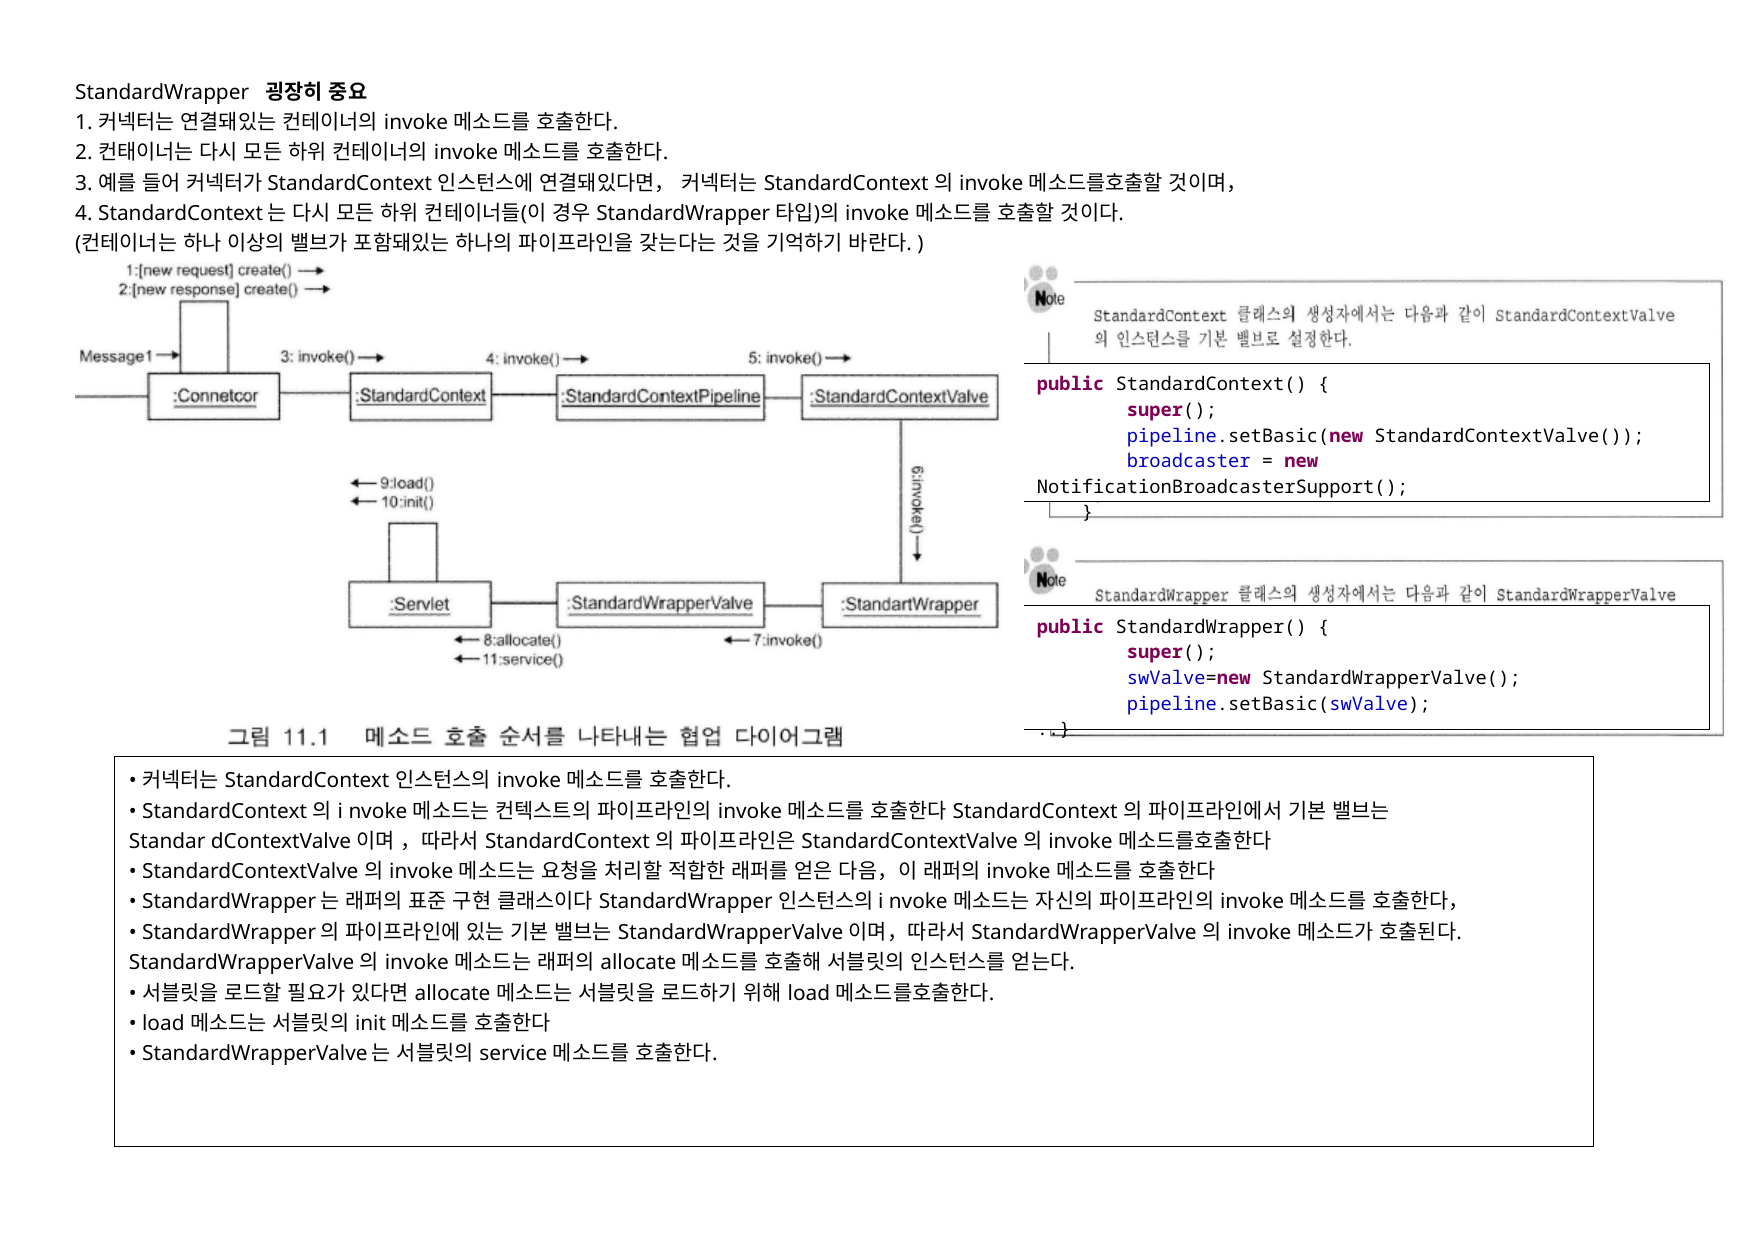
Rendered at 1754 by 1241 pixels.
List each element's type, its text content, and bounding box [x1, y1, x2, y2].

text StandardWrapper 굉장히 중요 [75, 75, 1679, 105]
text (컨테이너는 하나 이상의 밸브가 포함돼있는 하나의 파이프라인을 갖는다는 것을 기억하기 바란다. ) [75, 227, 1679, 257]
text 4. StandardContext는 다시 모든 하위 컨테이너들(이 경우 StandardWrapper 타입)의 invoke 메소드를 호출할 것이다. [75, 196, 1679, 227]
picture [75, 254, 1739, 765]
text 3. 예를 들어 커넥터가StandardContext 인스턴스에 연결돼있다면， 커넥터는 StandardContext 의 invoke 메소드를호출할 것이며， [75, 166, 1679, 196]
text 1. 커넥터는 연결돼있는 컨테이너의 invoke 메소드를 호출한다. [75, 105, 1679, 136]
text 2. 컨태이너는 다시 모든 하위 컨테이너의 invoke 메소드를 호출한다. [75, 136, 1679, 166]
